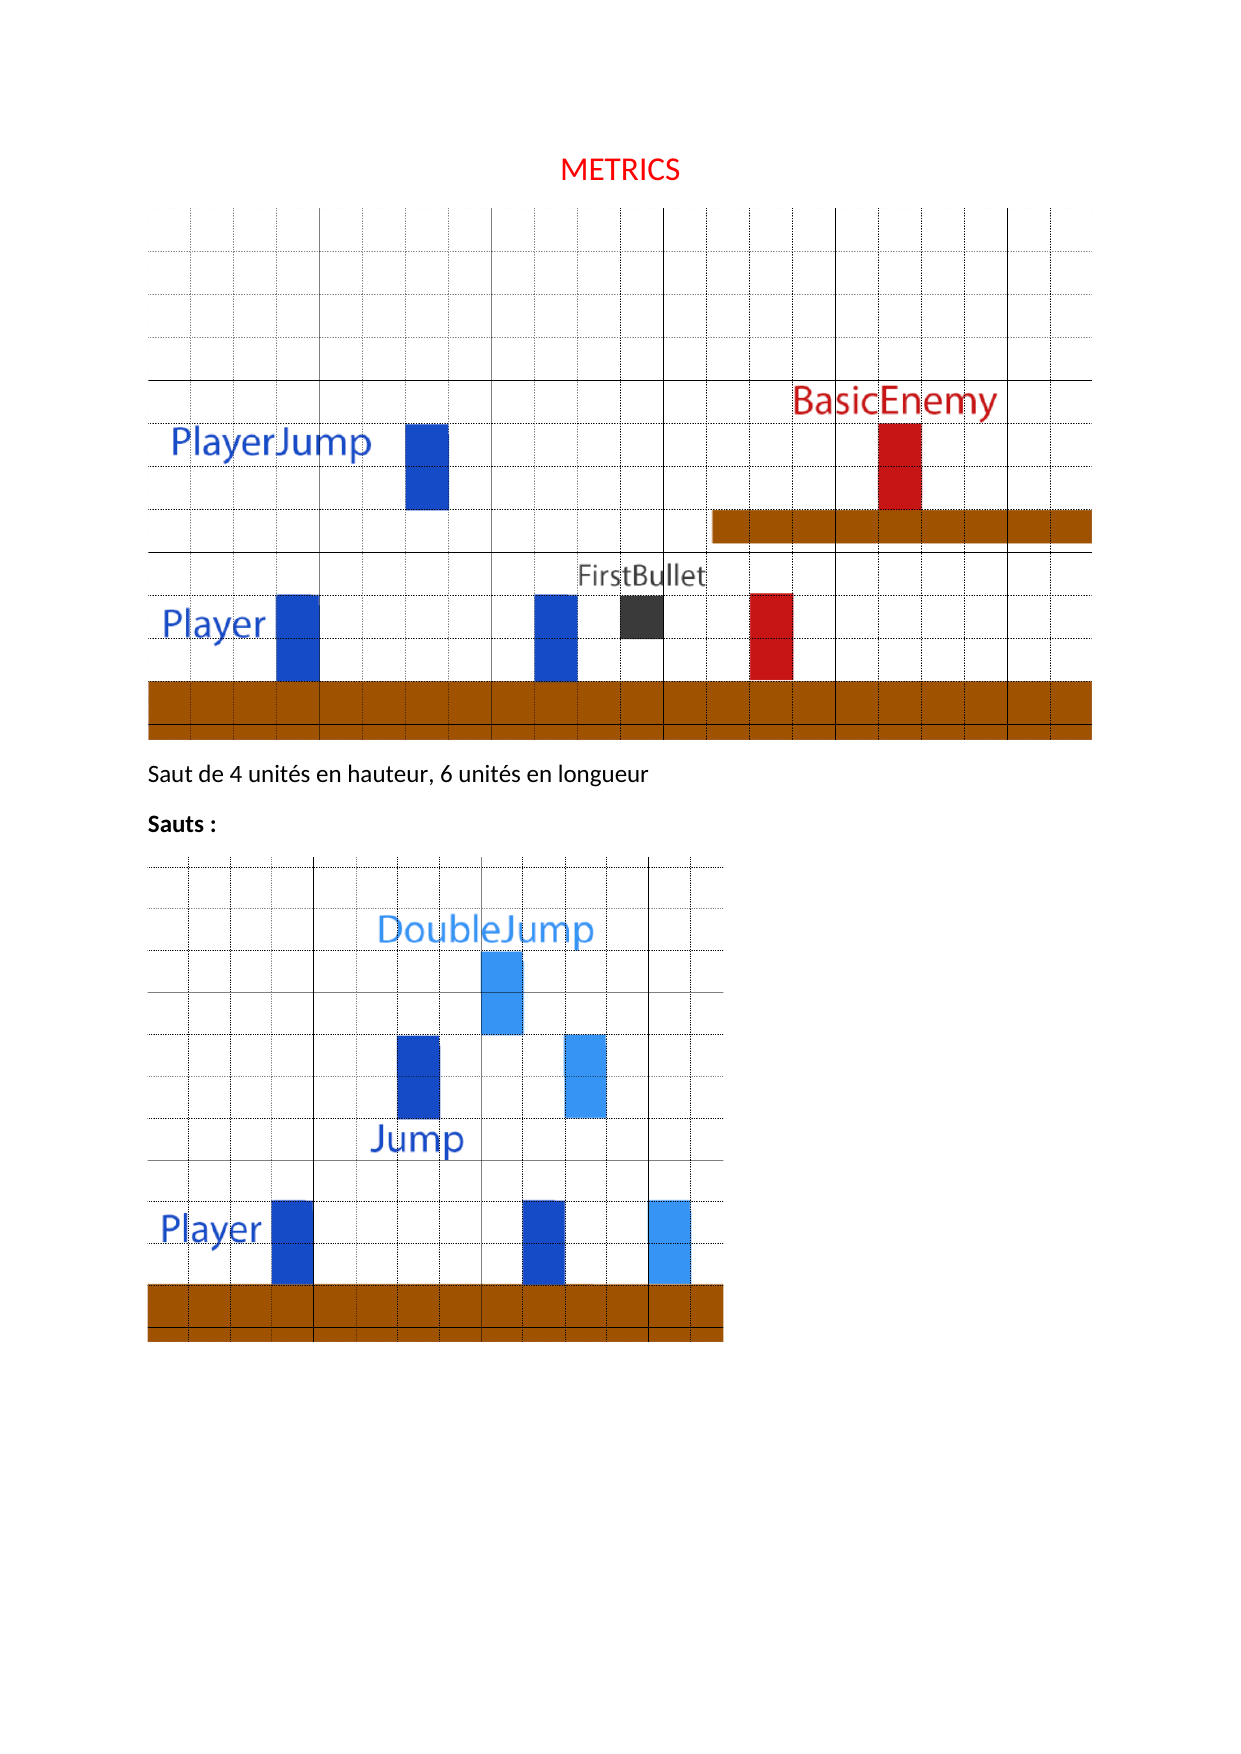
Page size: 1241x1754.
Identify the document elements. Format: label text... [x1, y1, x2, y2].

text Sauts : [148, 808, 1093, 838]
text METRICS [148, 148, 1093, 188]
picture [147, 857, 724, 1342]
text Saut de 4 unités en hauteur, 6 unités en longueur [148, 758, 1093, 789]
picture [148, 208, 1092, 740]
